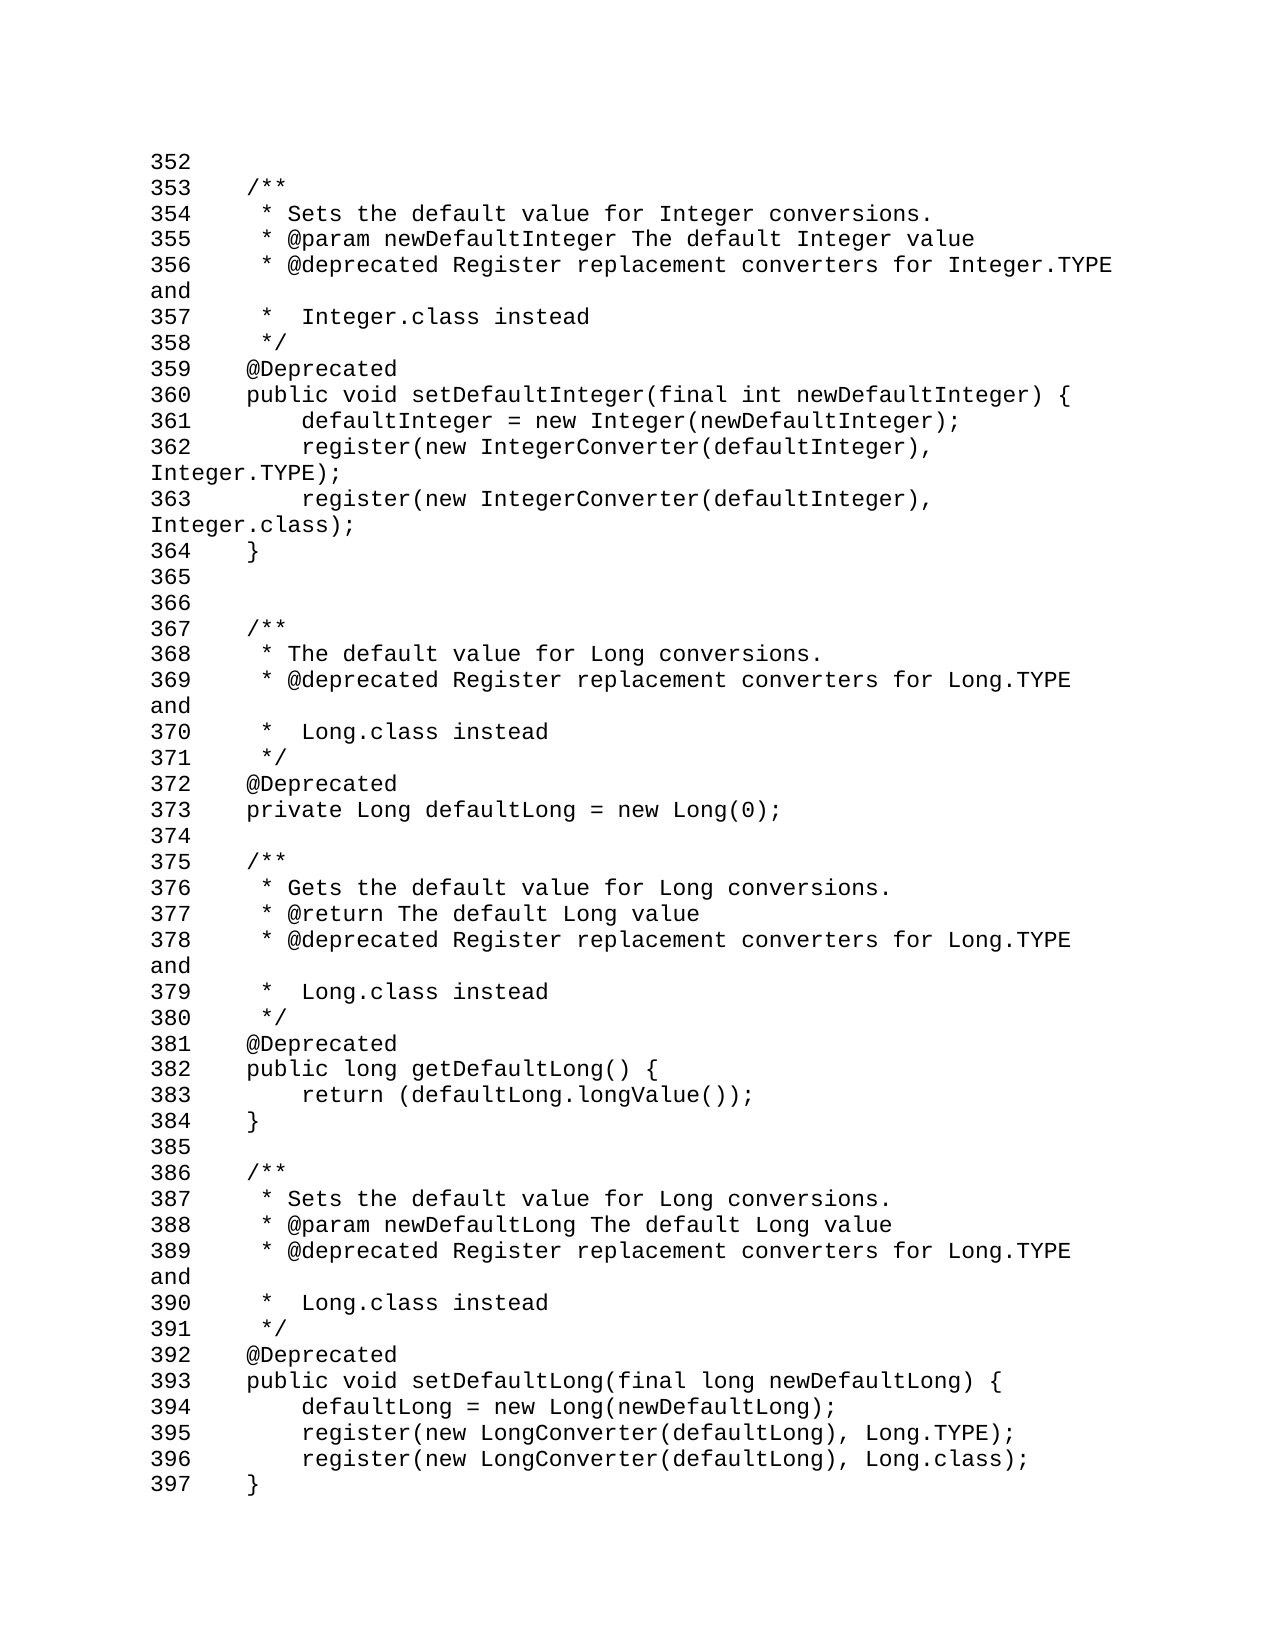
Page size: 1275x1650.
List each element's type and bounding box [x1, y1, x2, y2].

text [150, 150, 1125, 1499]
